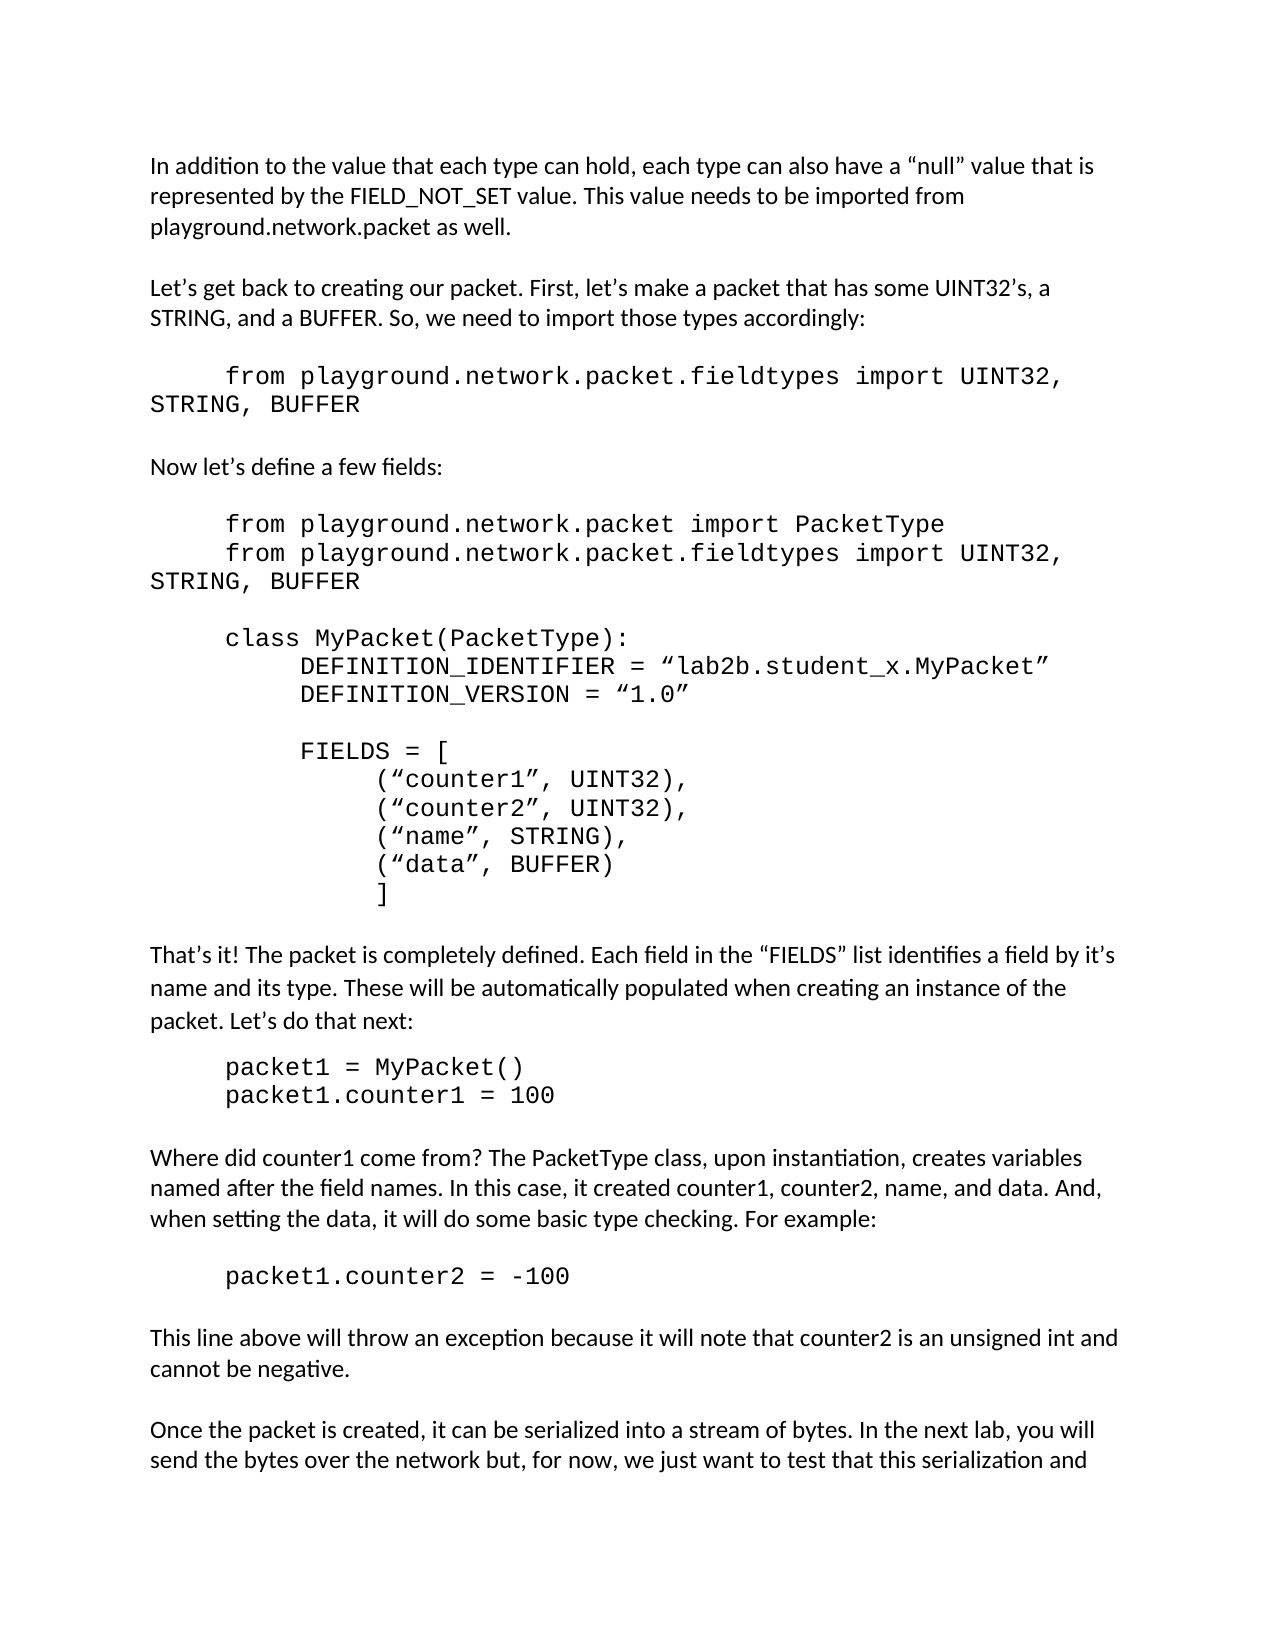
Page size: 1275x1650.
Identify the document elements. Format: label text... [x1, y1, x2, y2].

text That’s it! The packet is completely defined. Each field in the “FIELDS” list identifies a field by it’s name and its type. These will be automatically populated when creating an instance of the packet. Let’s do that next: [150, 939, 1125, 1035]
text class MyPacket(PacketType): [150, 625, 1125, 653]
text (“name”, STRING), [150, 823, 1125, 852]
text DEFINITION_VERSION = “1.0” [150, 682, 1125, 710]
text In addition to the value that each type can hold, each type can also have a “null” value that is represented by the FIELD_NOT_SET value. This value needs to be imported from playground.network.packet as well. [150, 150, 1125, 242]
text (“counter2”, UINT32), [150, 795, 1125, 823]
text Where did counter1 come from? The PacketType class, upon instantiation, creates variables named after the field names. In this case, it created counter1, counter2, name, and data. And, when setting the data, it will do some basic type checking. For example: [150, 1142, 1125, 1233]
text from playground.network.packet.fieldtypes import UINT32, STRING, BUFFER [150, 364, 1125, 420]
text packet1 = MyPacket() [150, 1054, 1125, 1083]
text packet1.counter2 = -100 [150, 1264, 1125, 1292]
text from playground.network.packet import PacketType [150, 512, 1125, 540]
text from playground.network.packet.fieldtypes import UINT32, STRING, BUFFER [150, 540, 1125, 597]
text (“data”, BUFFER) [150, 852, 1125, 880]
text Now let’s define a few fields: [150, 451, 1125, 481]
text ] [150, 880, 1125, 908]
text (“counter1”, UINT32), [150, 767, 1125, 795]
text packet1.counter1 = 100 [150, 1083, 1125, 1111]
text Let’s get back to creating our packet. First, let’s make a packet that has some UINT32’s, a STRING, and a BUFFER. So, we need to import those types accordingly: [150, 272, 1125, 333]
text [150, 1414, 1125, 1475]
text FIELDS = [ [150, 738, 1125, 767]
text DEFINITION_IDENTIFIER = “lab2b.student_x.MyPacket” [150, 653, 1125, 682]
text This line above will throw an exception because it will note that counter2 is an unsigned int and cannot be negative. [150, 1323, 1125, 1384]
